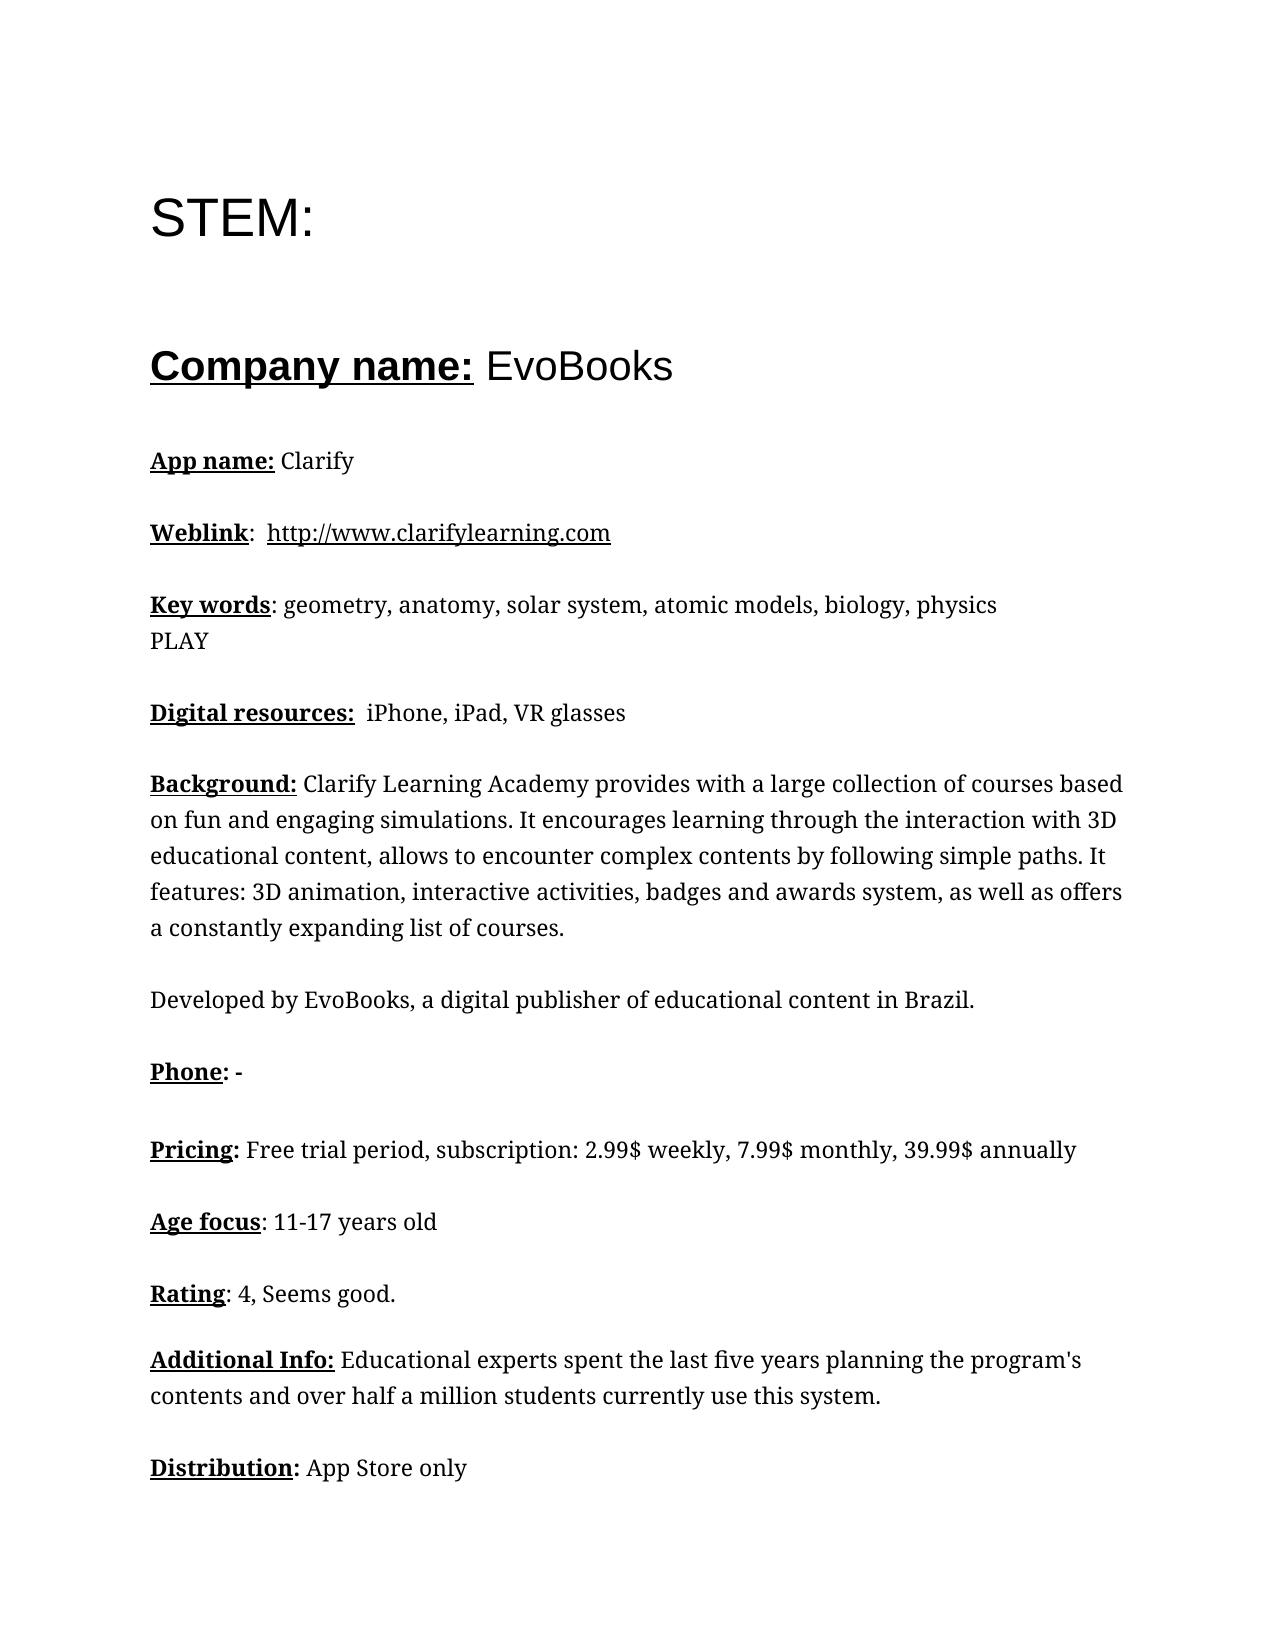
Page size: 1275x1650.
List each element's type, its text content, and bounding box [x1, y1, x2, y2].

text Pricing: Free trial period, subscription: 2.99$ weekly, 7.99$ monthly, 39.99$ annually [150, 1134, 1125, 1165]
text Key words: geometry, anatomy, solar system, atomic models, biology, physics [150, 589, 1125, 620]
text Rating: 4, Seems good. [150, 1278, 1125, 1309]
text Digital resources: iPhone, iPad, VR glasses [150, 696, 1125, 728]
text Age focus: 11-17 years old [150, 1206, 1125, 1237]
subtitle Company name: EvoBooks [150, 341, 1125, 389]
text Phone: - [150, 1056, 1125, 1087]
text Distribution: App Store only [150, 1452, 1125, 1483]
text Background: Clarify Learning Academy provides with a large collection of courses based on fun and engaging simulations. It encourages learning through the interaction with 3D educational content, allows to encounter complex contents by following simple paths. It features: 3D animation, interactive activities, badges and awards system, as well as offers a constantly expanding list of courses. [150, 768, 1125, 943]
text App name: Clarify [150, 445, 1125, 476]
text Weblink: http://www.clarifylearning.com [150, 517, 1125, 548]
text PLAY [150, 624, 1125, 656]
text Additional Info: Educational experts spent the last five years planning the program's contents and over half a million students currently use this system. [150, 1344, 1125, 1411]
title STEM: [150, 186, 1125, 248]
text Developed by EvoBooks, a digital publisher of educational content in Brazil. [150, 984, 1125, 1015]
